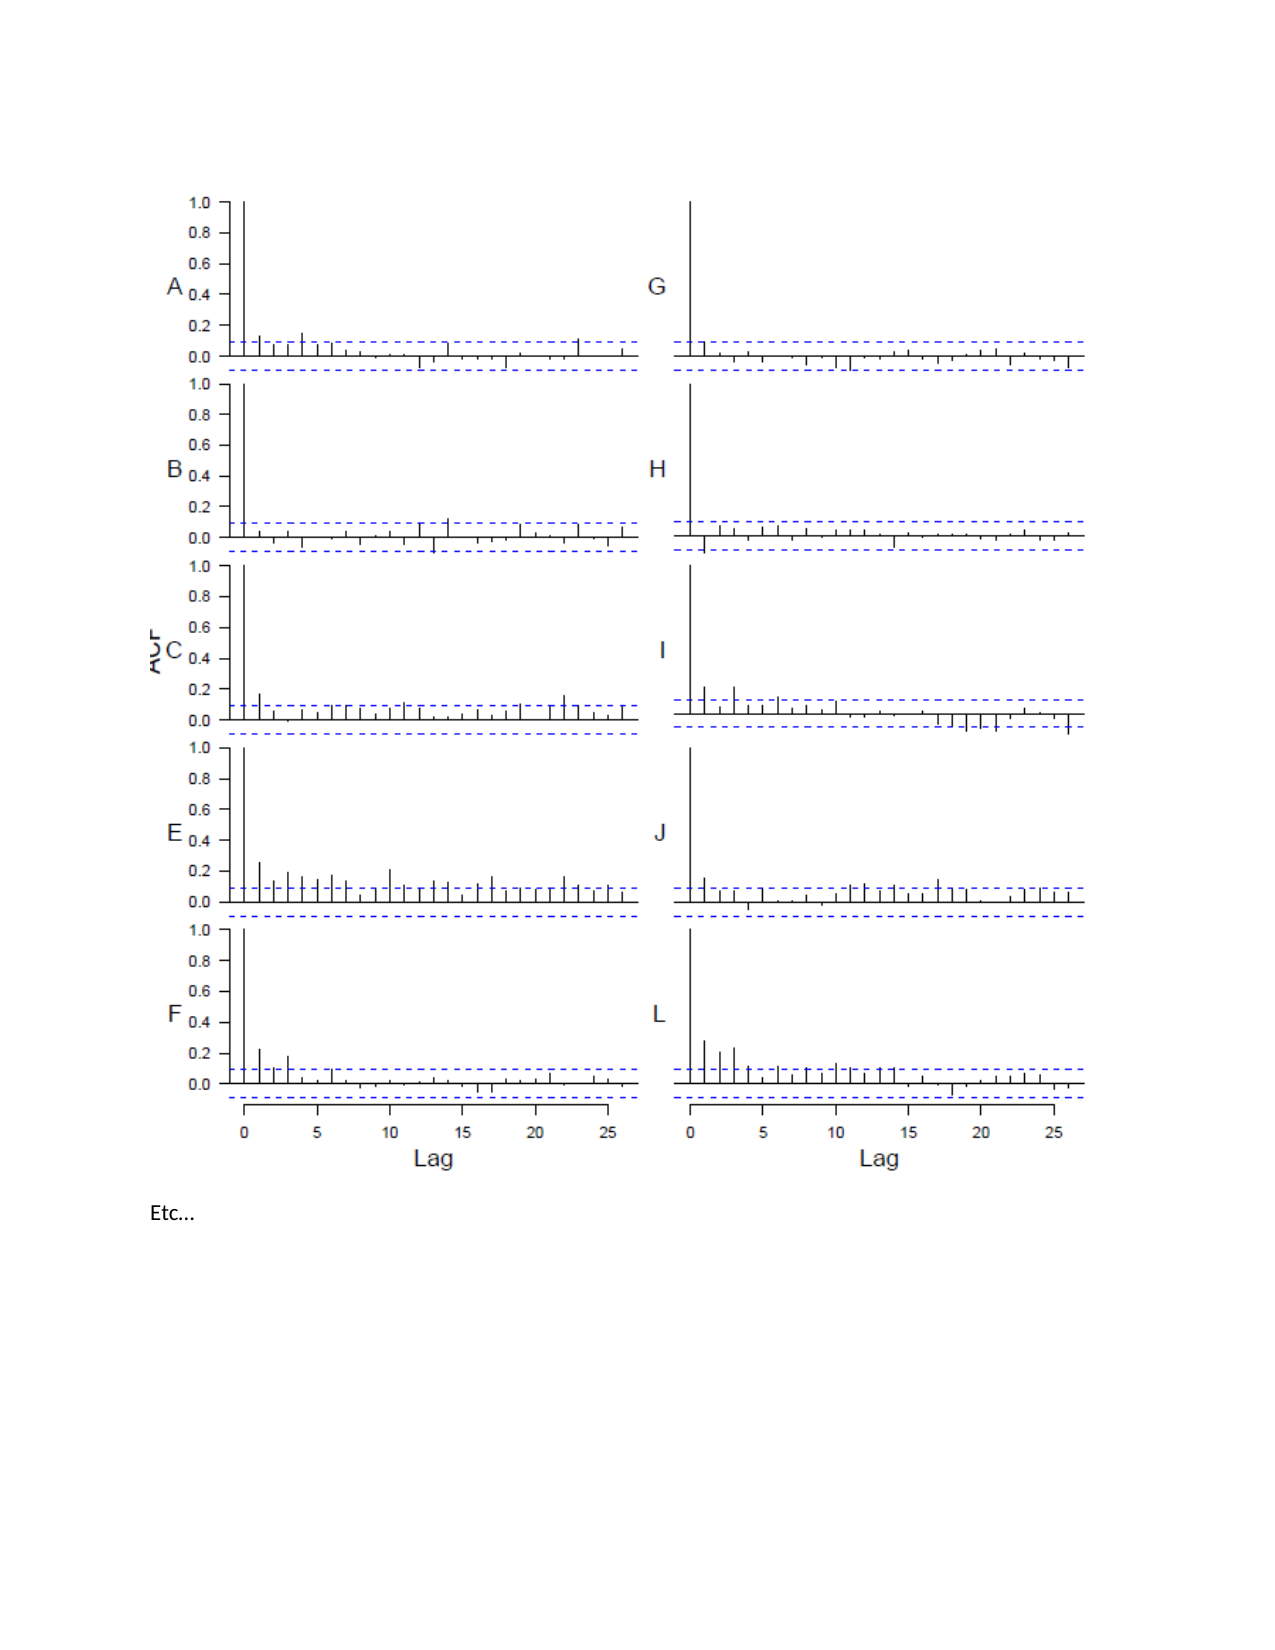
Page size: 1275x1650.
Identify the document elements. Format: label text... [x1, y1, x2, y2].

picture [150, 150, 1125, 1199]
text Etc… [150, 1199, 1125, 1226]
